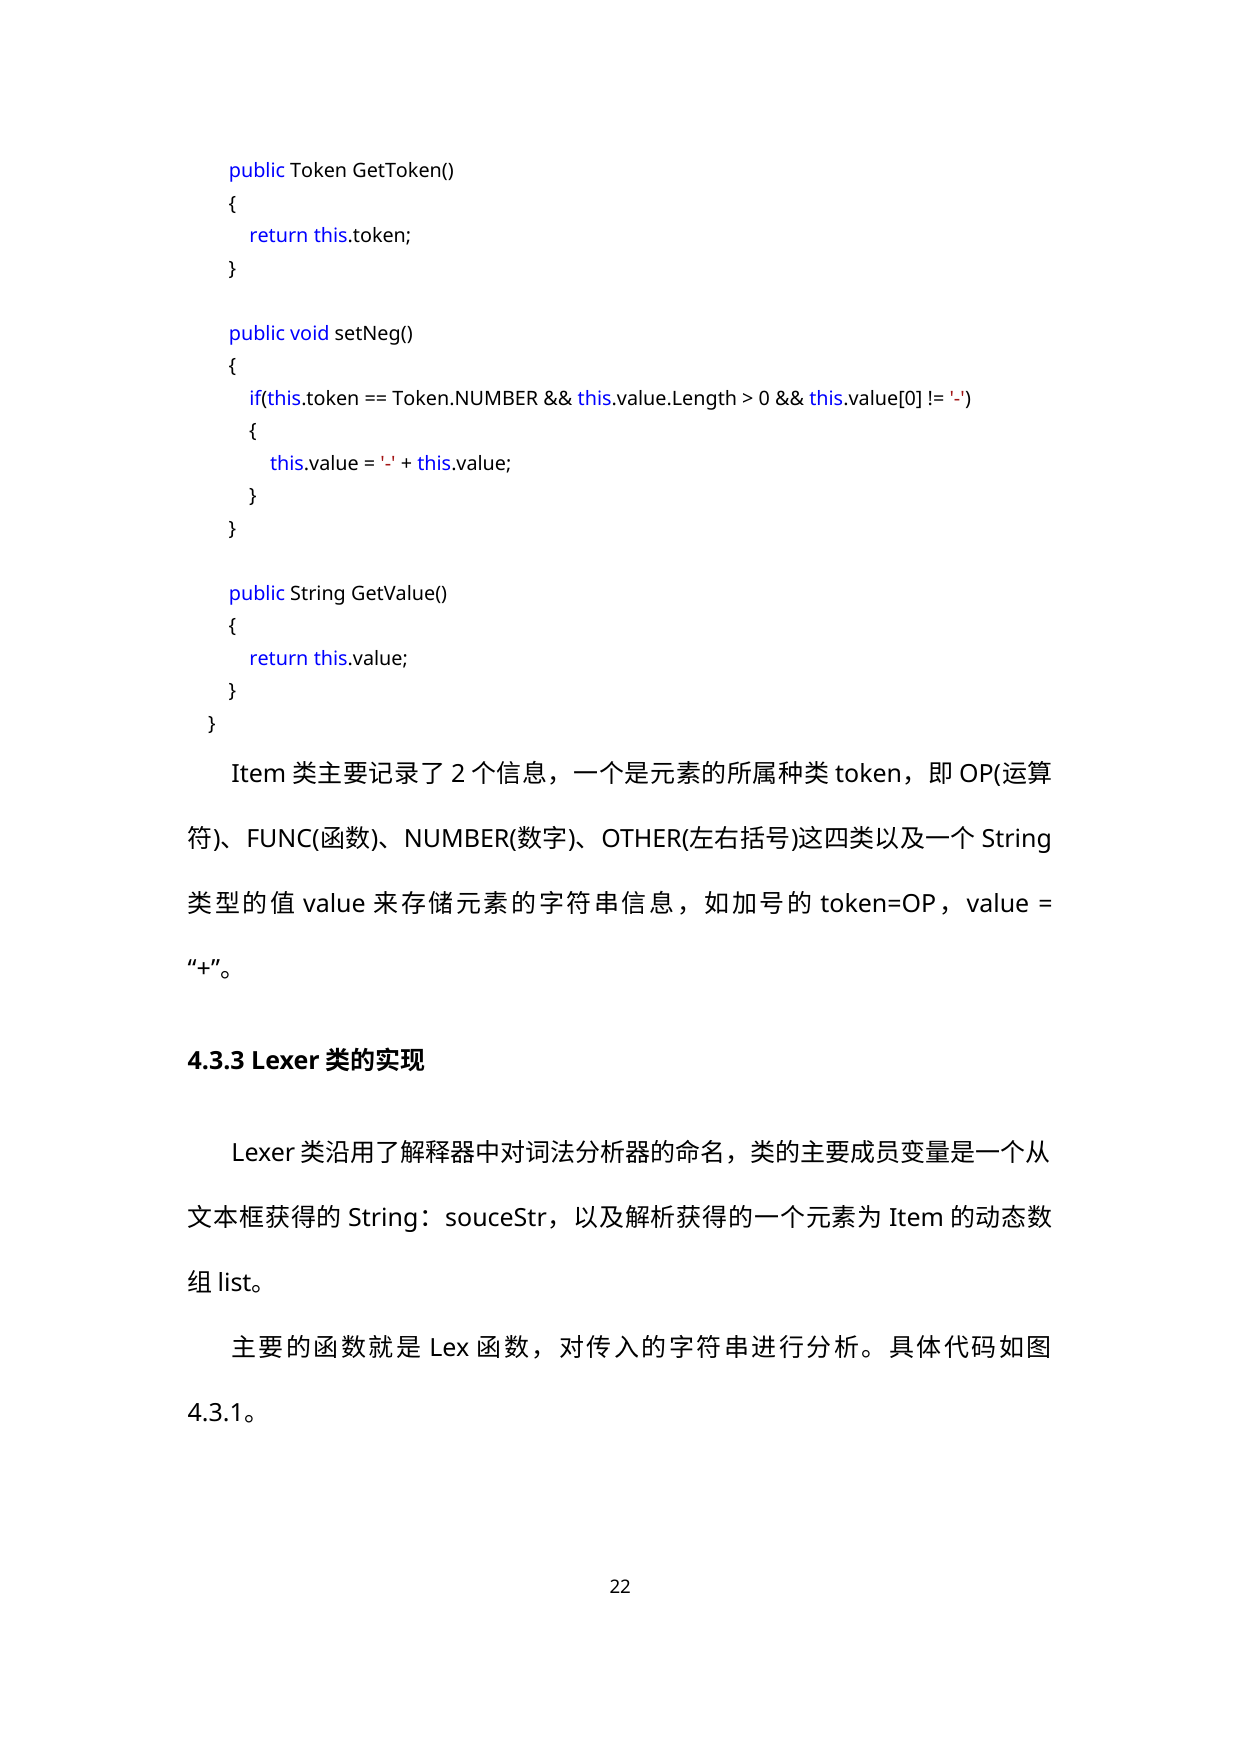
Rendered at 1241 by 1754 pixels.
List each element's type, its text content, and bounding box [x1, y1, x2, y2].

text { [187, 414, 1053, 446]
text { [187, 349, 1053, 381]
text this.value = '-' + this.value; [187, 446, 1053, 479]
text if(this.token == Token.NUMBER && this.value.Length > 0 && this.value[0] != '-') [187, 381, 1053, 414]
text } [187, 706, 1053, 739]
text 主要的函数就是Lex函数，对传入的字符串进行分析。具体代码如图4.3.1。 [187, 1313, 1053, 1443]
text return this.value; [187, 641, 1053, 674]
text public String GetValue() [187, 576, 1053, 609]
subtitle 4.3.3 Lexer类的实现 [187, 1026, 1053, 1091]
text Lexer类沿用了解释器中对词法分析器的命名，类的主要成员变量是一个从文本框获得的String：souceStr，以及解析获得的一个元素为Item的动态数组list。 [187, 1118, 1053, 1313]
text } [187, 511, 1053, 544]
text Item类主要记录了2个信息，一个是元素的所属种类token，即OP(运算符)、FUNC(函数)、NUMBER(数字)、OTHER(左右括号)这四类以及一个String类型的值value来存储元素的字符串信息，如加号的token=OP，value = “+”。 [187, 739, 1053, 999]
text { [187, 186, 1053, 219]
text } [187, 479, 1053, 511]
text { [187, 609, 1053, 641]
text public Token GetToken() [187, 154, 1053, 186]
text return this.token; [187, 219, 1053, 251]
text public void setNeg() [187, 316, 1053, 349]
text } [187, 674, 1053, 706]
text } [187, 251, 1053, 284]
